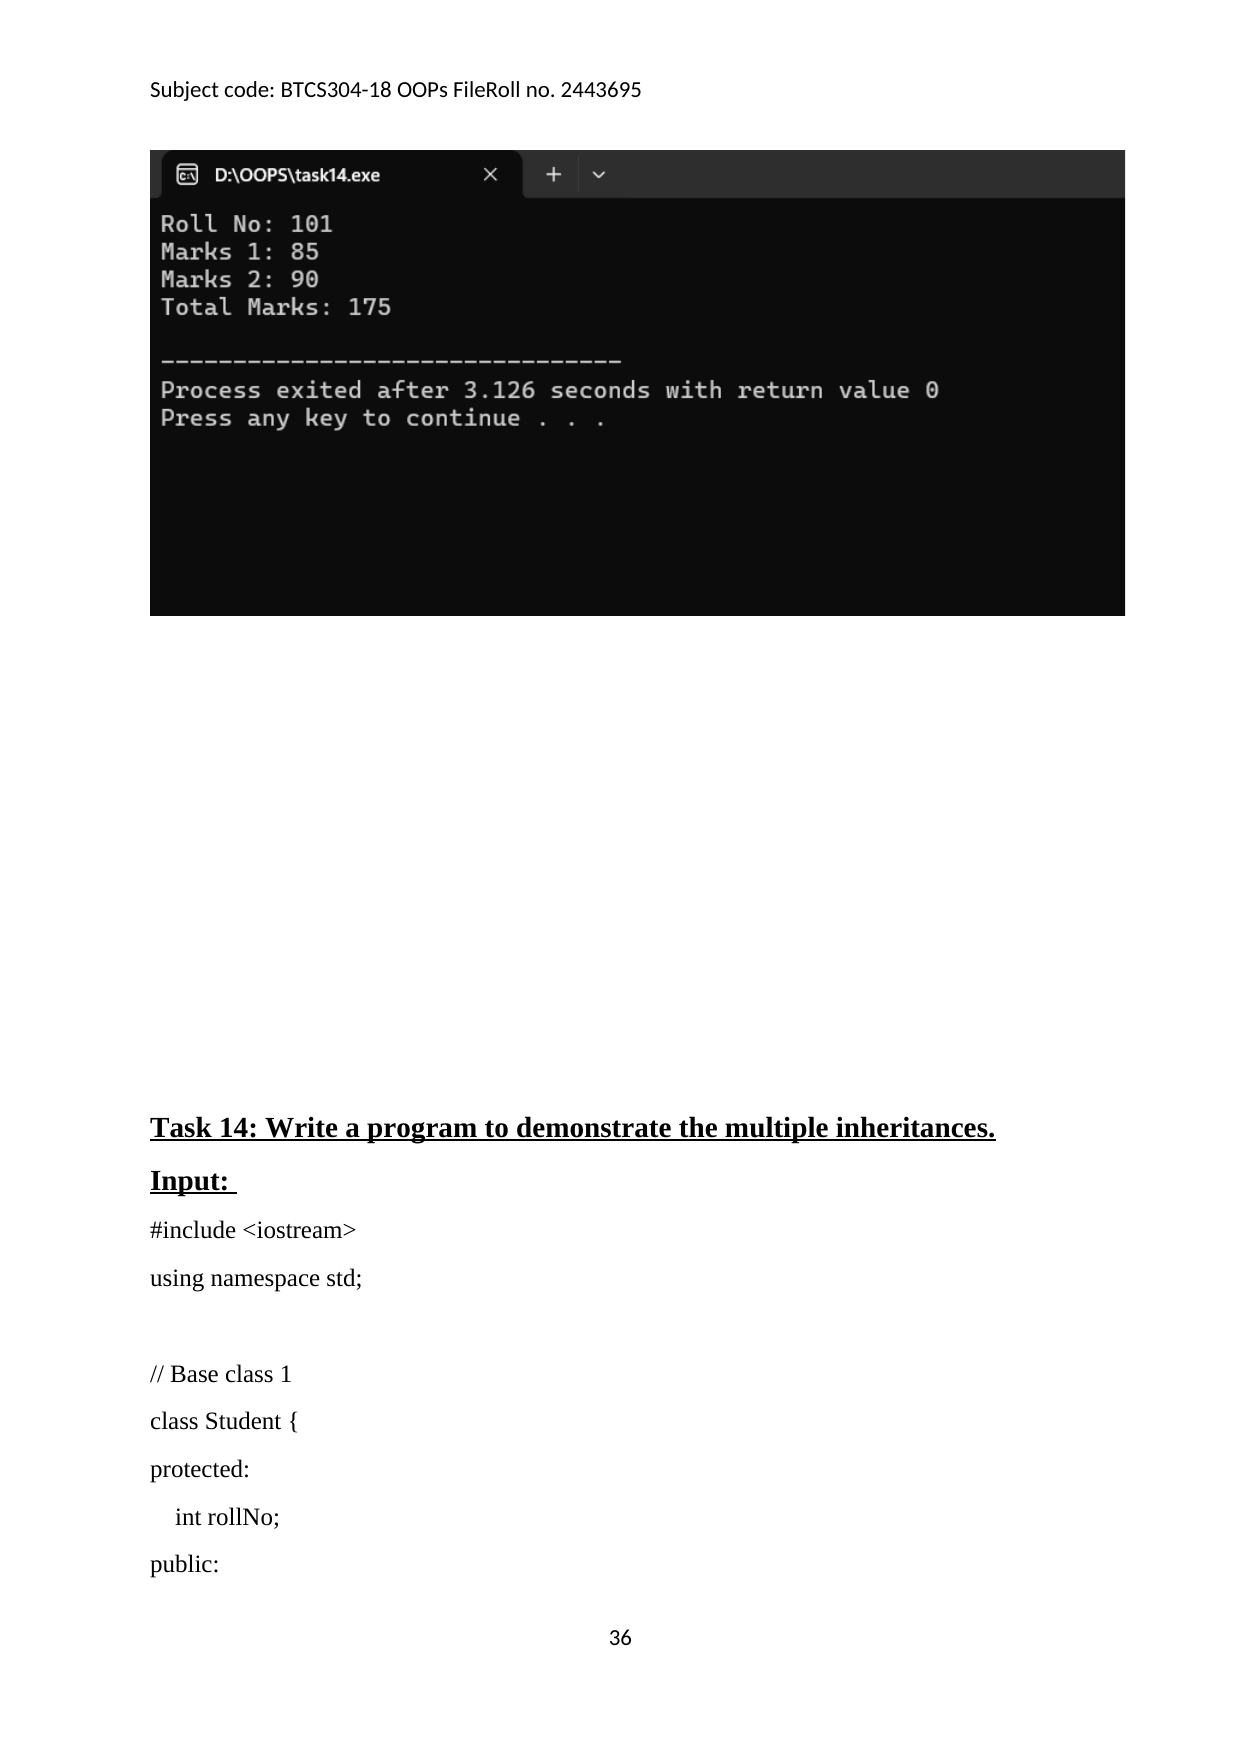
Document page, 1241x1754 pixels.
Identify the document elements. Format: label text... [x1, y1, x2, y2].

text public: [150, 1549, 1090, 1578]
text // Base class 1 [150, 1359, 1090, 1387]
text Task 14: Write a program to demonstrate the multiple inheritances. [150, 1110, 1090, 1143]
text protected: [150, 1454, 1090, 1483]
picture [150, 150, 1125, 616]
text class Student { [150, 1406, 1090, 1435]
text using namespace std; [150, 1263, 1090, 1292]
text Input: [150, 1163, 1090, 1196]
text #include <iostream> [150, 1216, 1090, 1244]
text int rollNo; [150, 1502, 1090, 1531]
